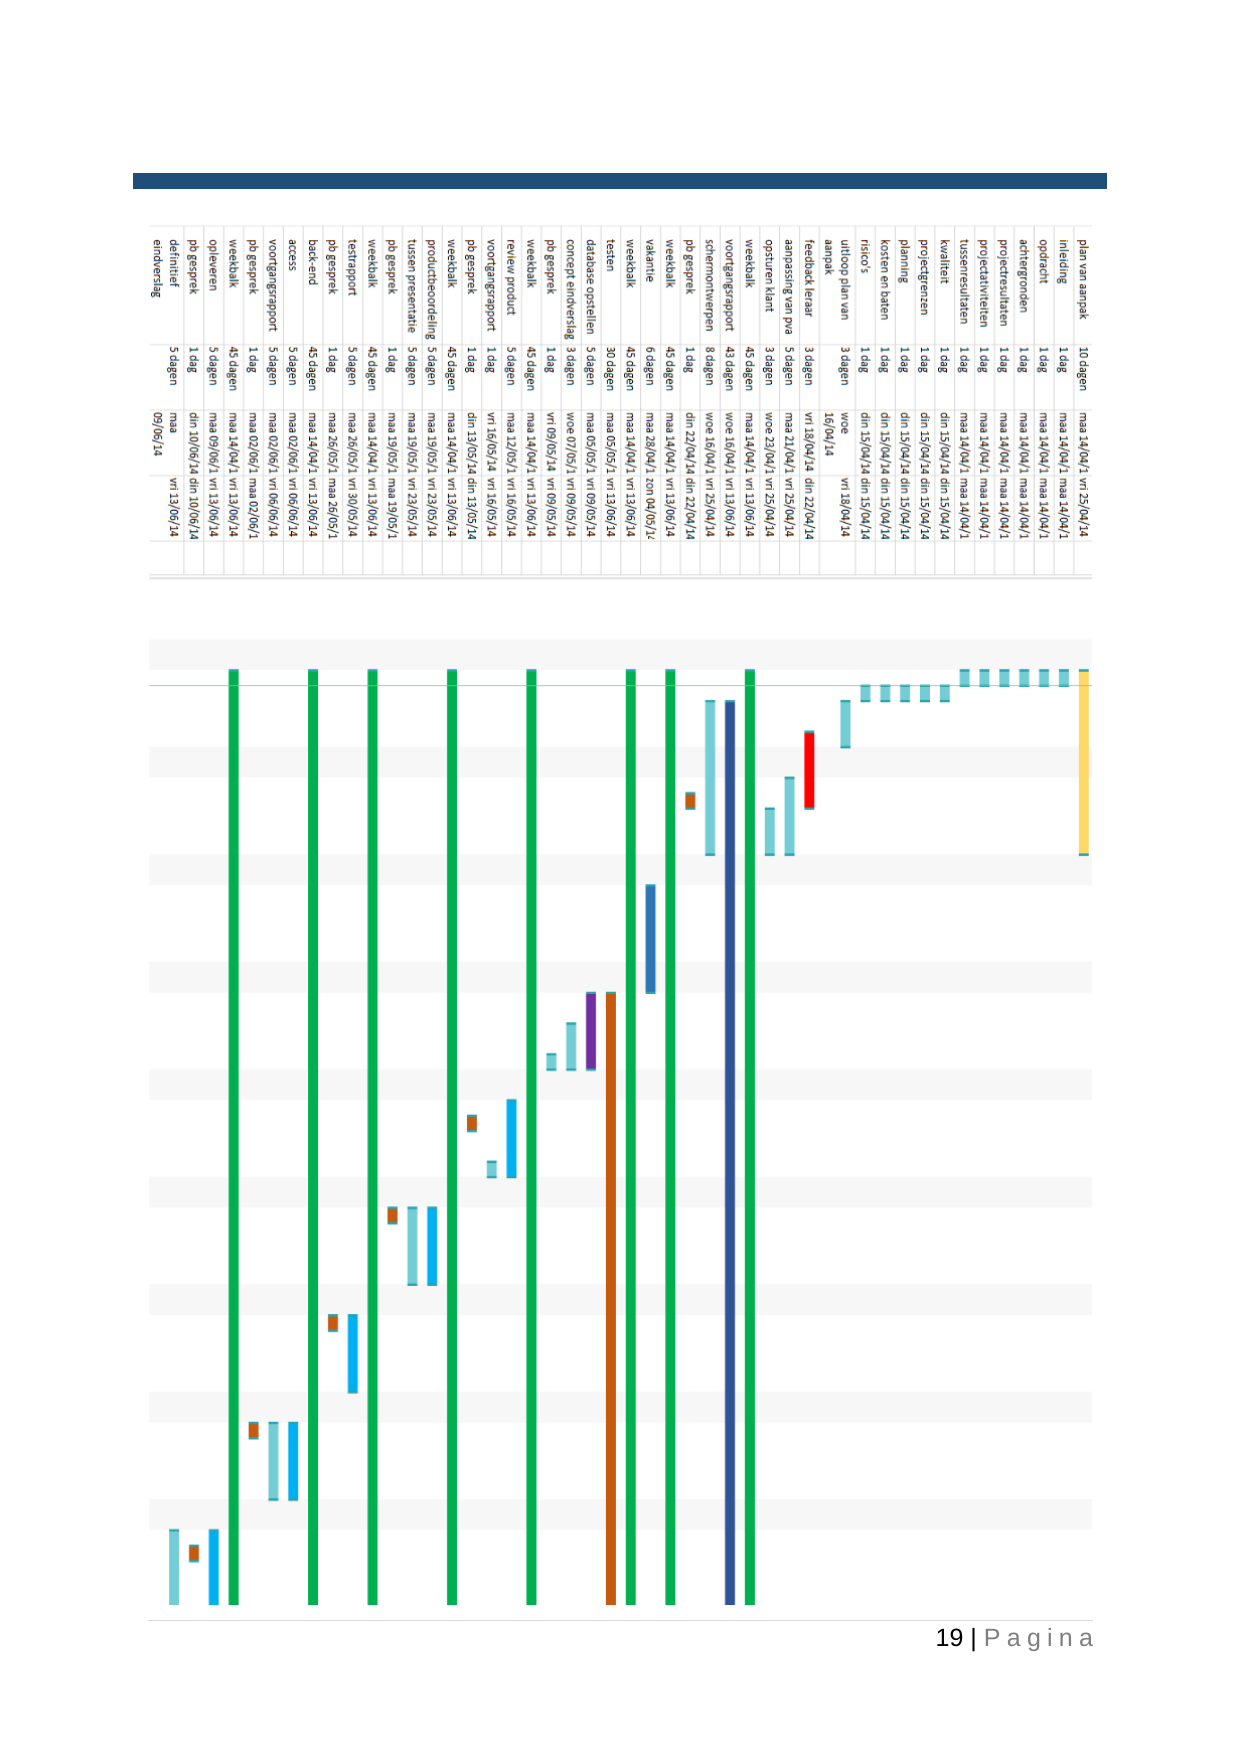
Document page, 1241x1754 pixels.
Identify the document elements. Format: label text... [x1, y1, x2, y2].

picture [149, 227, 1092, 1603]
